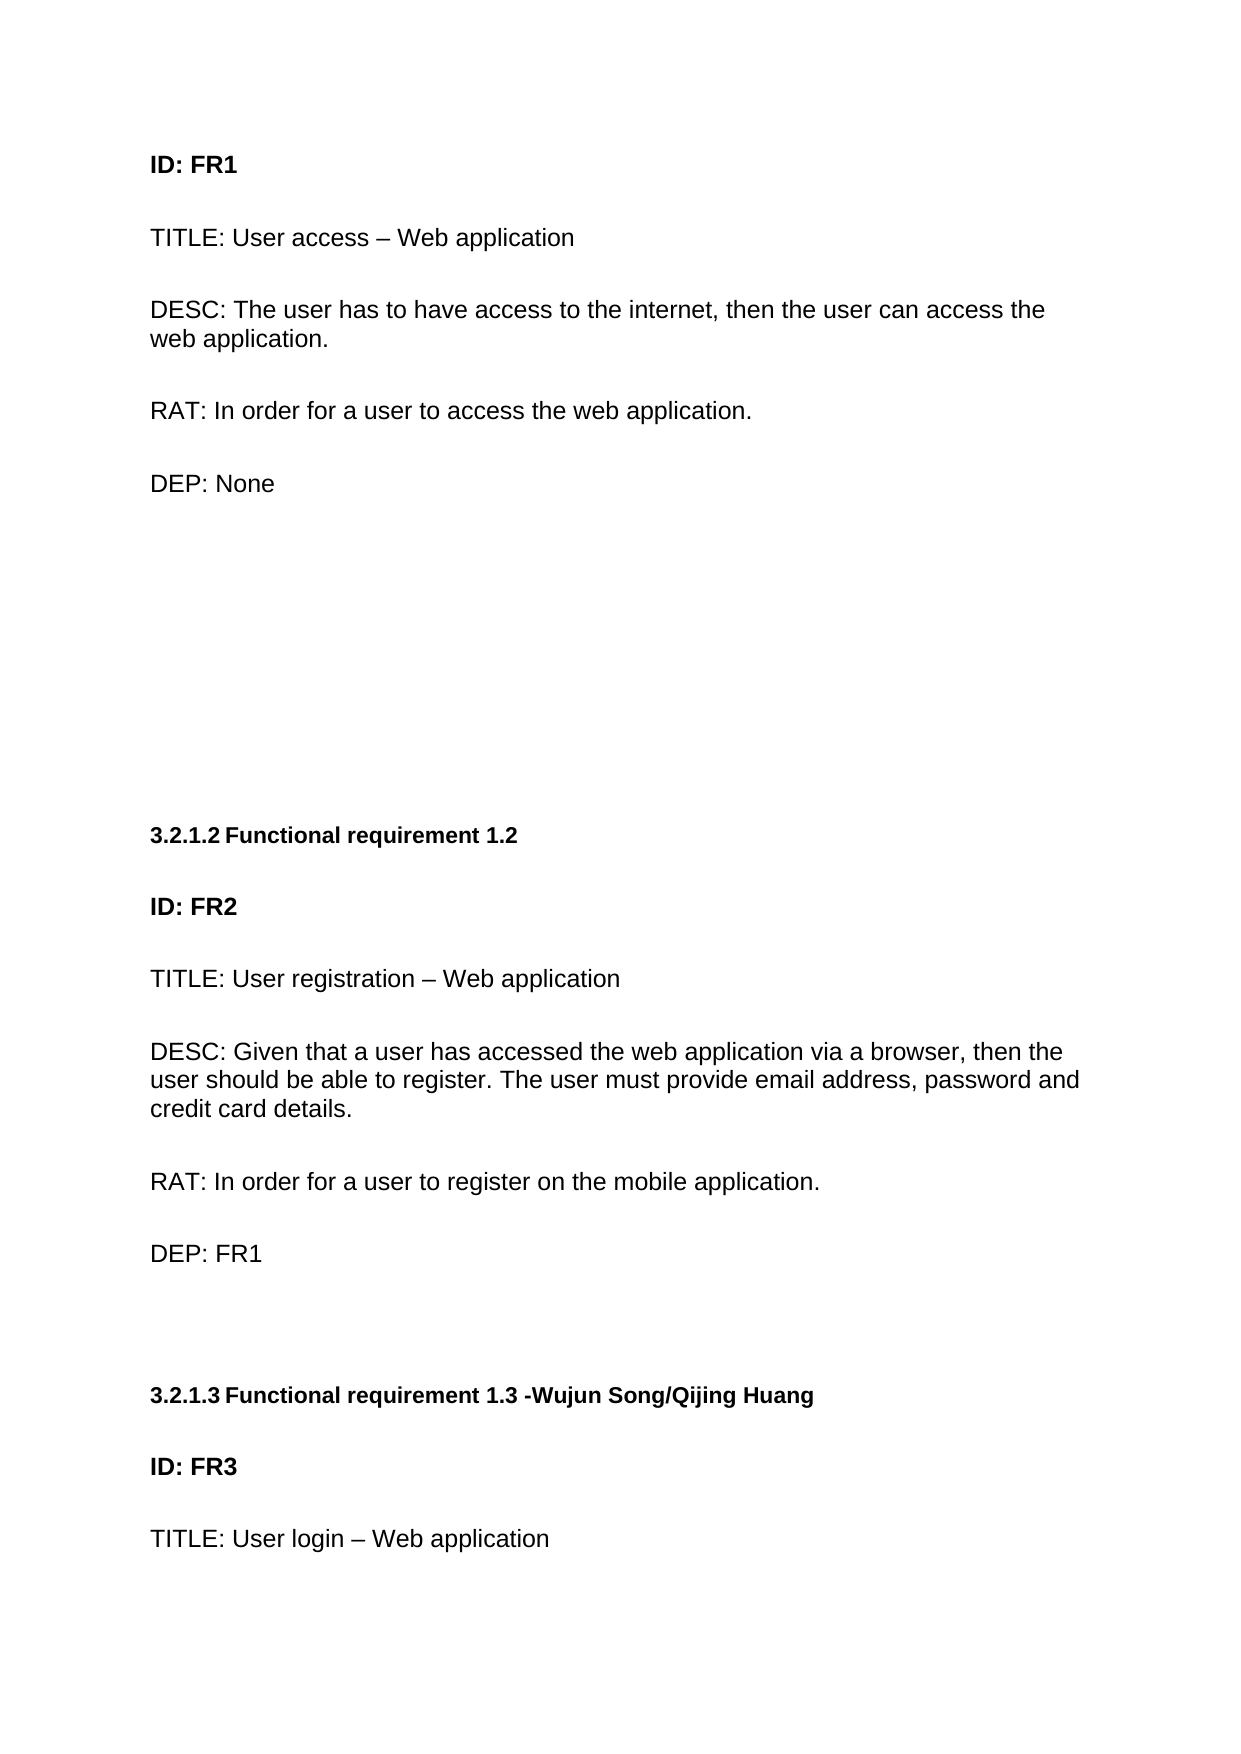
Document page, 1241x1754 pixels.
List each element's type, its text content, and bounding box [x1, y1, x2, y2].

text TITLE: User login – Web application [150, 1524, 1090, 1553]
text TITLE: User access – Web application [150, 222, 1090, 251]
subtitle 3.2.1.3 Functional requirement 1.3 -Wujun Song/Qijing Huang [150, 1382, 1090, 1408]
text RAT: In order for a user to access the web application. [150, 396, 1090, 425]
text DESC: The user has to have access to the internet, then the user can access the web application. [150, 295, 1090, 352]
text ID: FR3 [150, 1452, 1090, 1481]
text RAT: In order for a user to register on the mobile application. [150, 1167, 1090, 1196]
text ID: FR2 [150, 892, 1090, 921]
text TITLE: User registration – Web application [150, 964, 1090, 993]
text DESC: Given that a user has accessed the web application via a browser, then the user should be able to register. The user must provide email address, password and credit card details. [150, 1037, 1090, 1123]
text DEP: None [150, 469, 1090, 497]
text DEP: FR1 [150, 1239, 1090, 1268]
text ID: FR1 [150, 150, 1090, 179]
subtitle 3.2.1.2 Functional requirement 1.2 [150, 822, 1090, 848]
